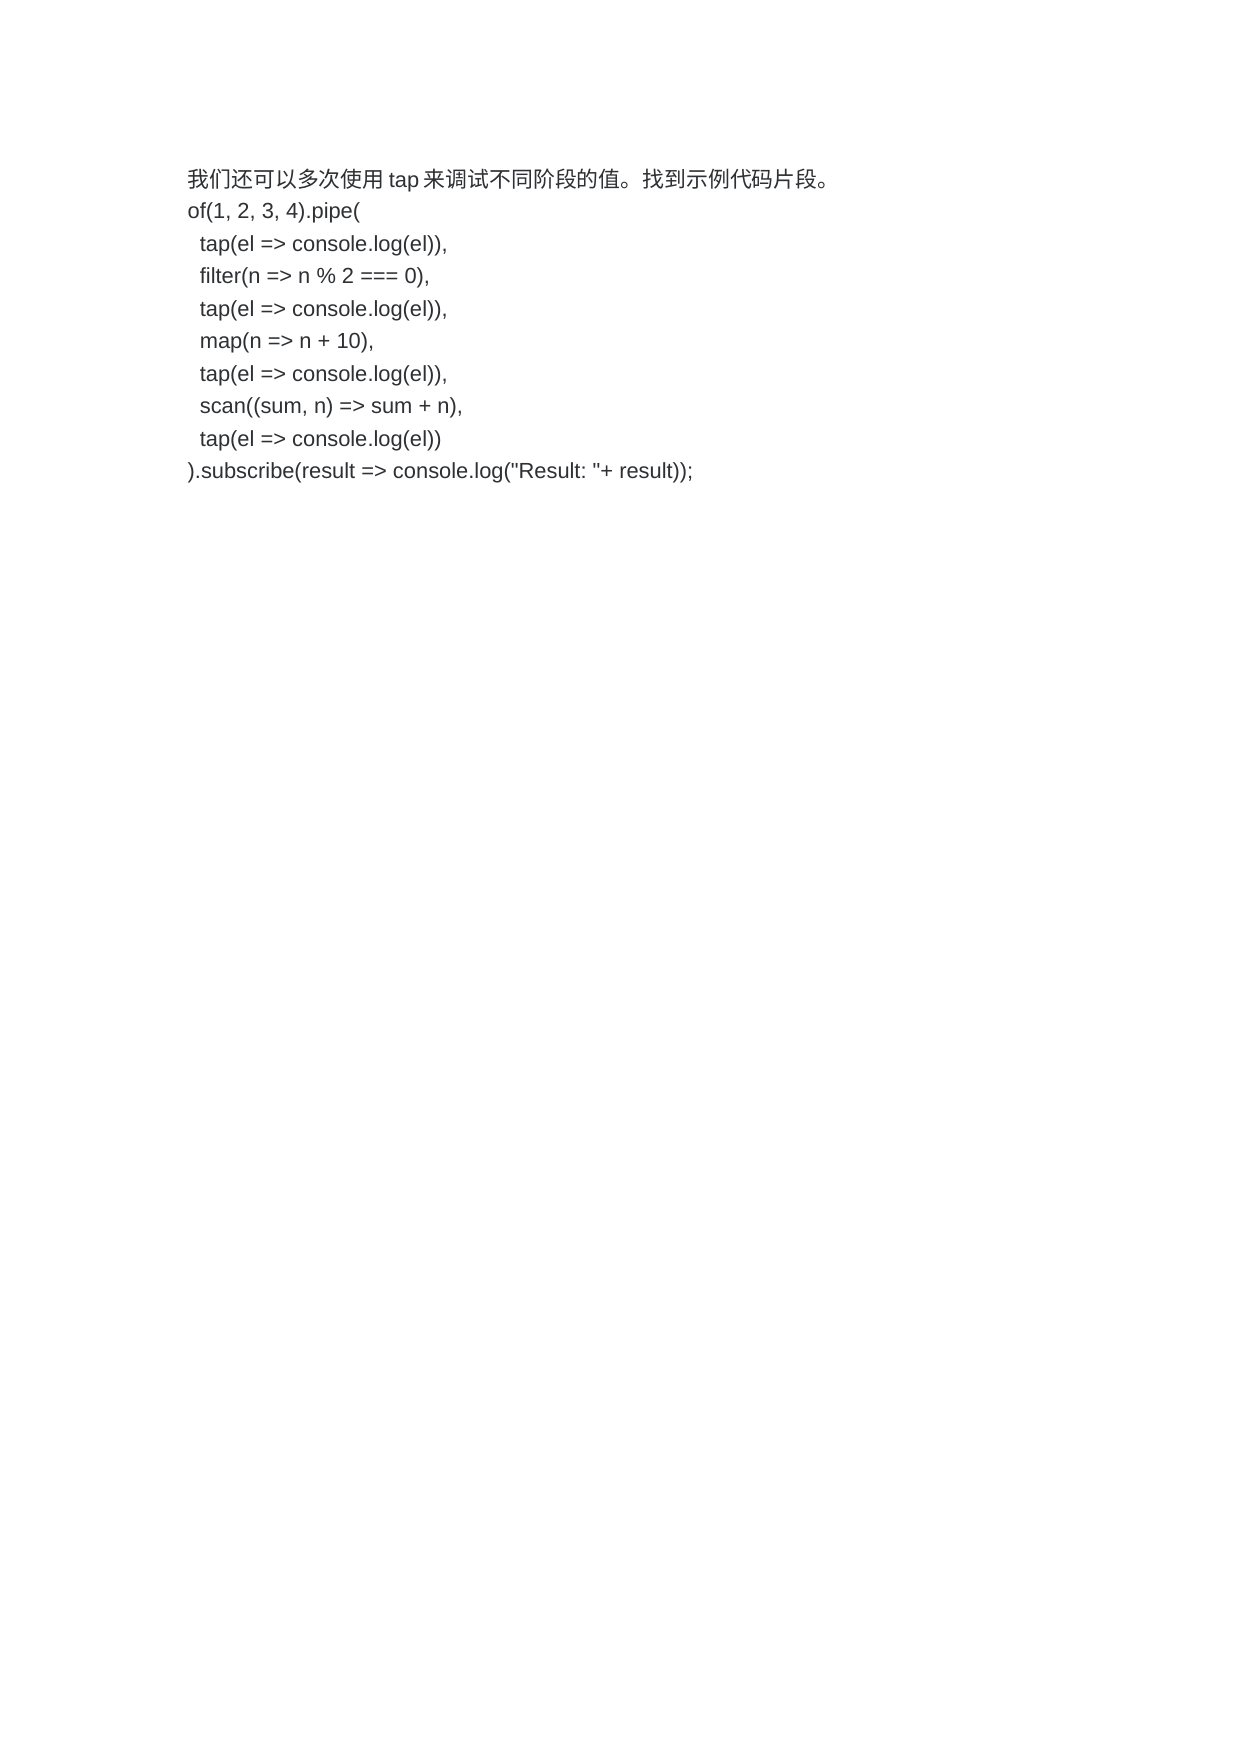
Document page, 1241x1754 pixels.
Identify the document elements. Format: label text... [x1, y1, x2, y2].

text of(1, 2, 3, 4).pipe( [187, 194, 1053, 227]
text tap(el => console.log(el)), [187, 292, 1053, 324]
text ).subscribe(result => console.log("Result: "+ result)); [187, 454, 1053, 487]
text map(n => n + 10), [187, 324, 1053, 357]
text scan((sum, n) => sum + n), [187, 389, 1053, 422]
text tap(el => console.log(el)) [187, 422, 1053, 454]
text tap(el => console.log(el)), [187, 227, 1053, 259]
text filter(n => n % 2 === 0), [187, 259, 1053, 292]
text tap(el => console.log(el)), [187, 357, 1053, 389]
text 我们还可以多次使用tap来调试不同阶段的值。找到示例代码片段。 [187, 162, 1053, 194]
